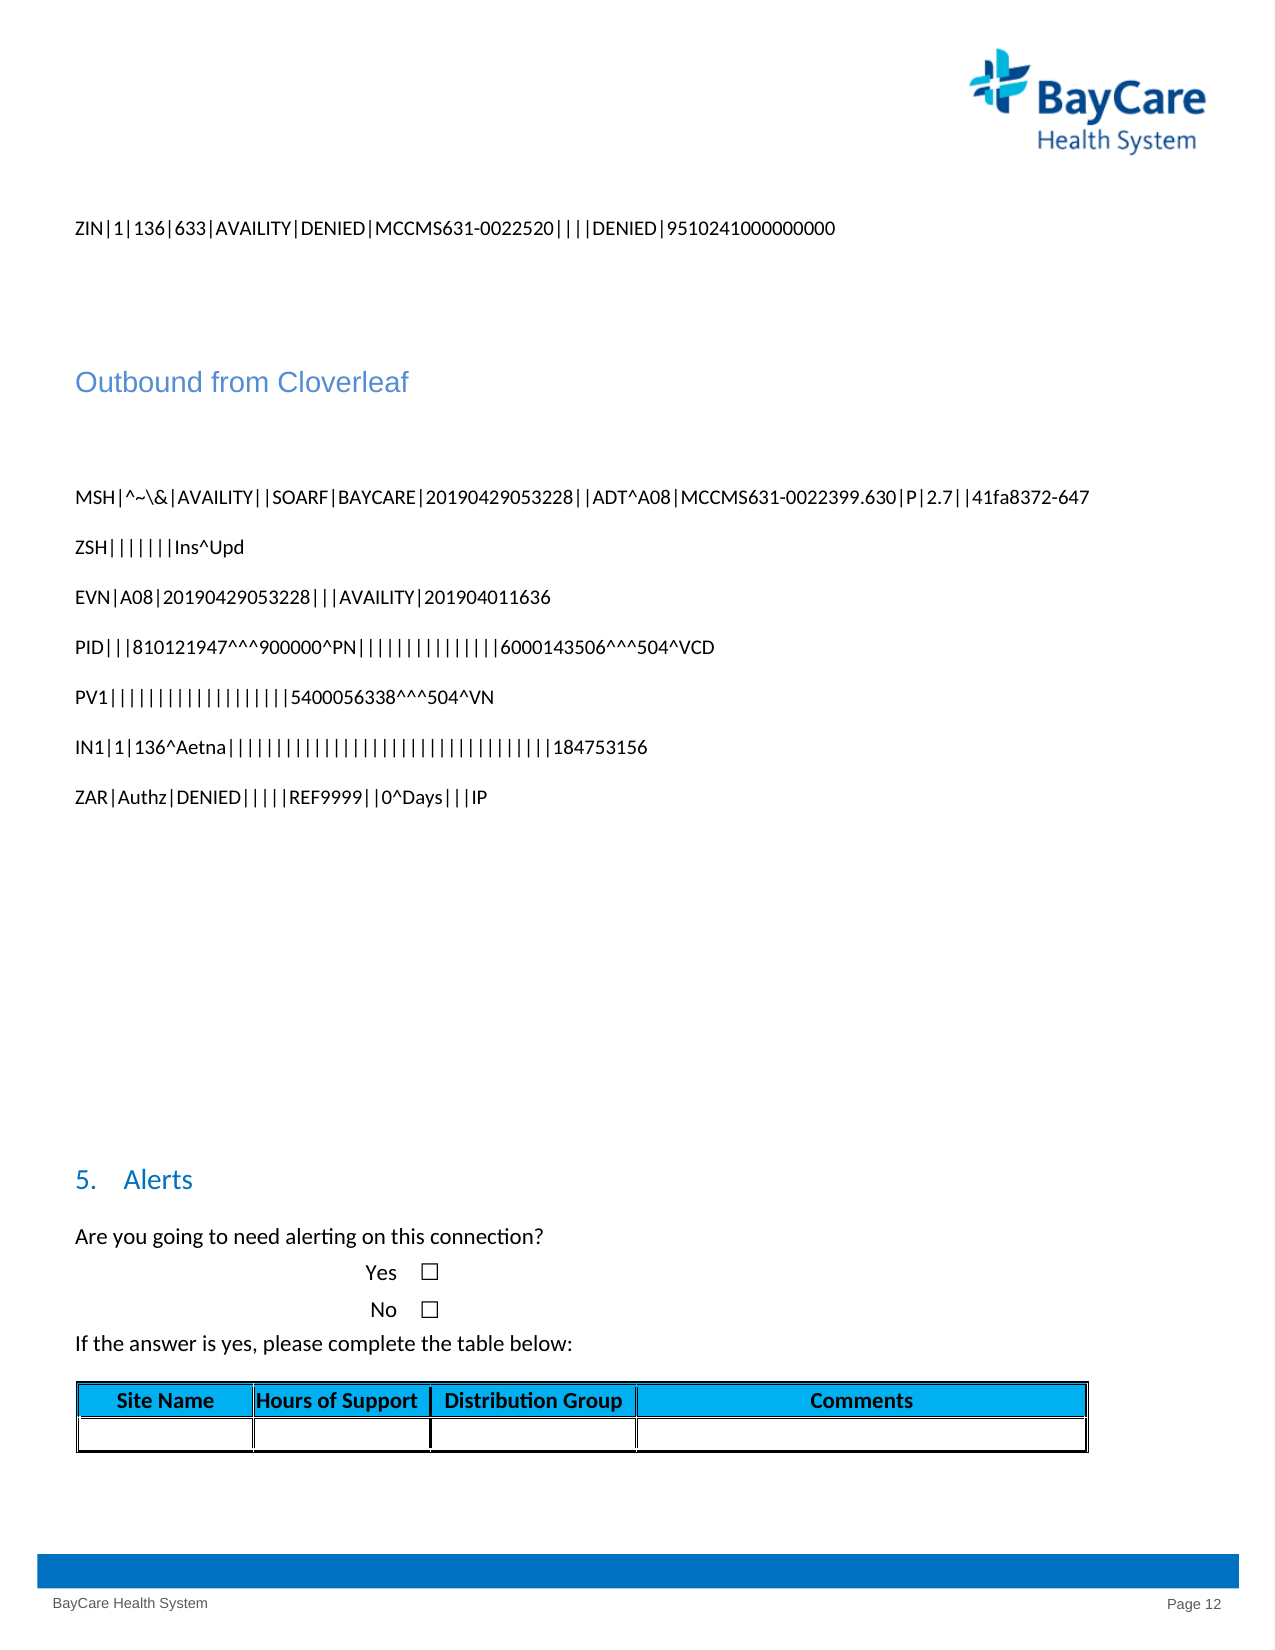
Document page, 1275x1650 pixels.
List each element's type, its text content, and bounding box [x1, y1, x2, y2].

table_cell [77, 1416, 253, 1450]
text ZSH|||||||Ins^Upd [75, 534, 1200, 559]
table_header Site Name [79, 1385, 253, 1416]
text If the answer is yes, please complete the table below: [75, 1331, 1200, 1356]
table_header Distribution Group [430, 1385, 637, 1416]
text ZIN|1|136|633|AVAILITY|DENIED|MCCMS631-0022520||||DENIED|9510241000000000 [75, 215, 1200, 241]
table_header Hours of Support [254, 1385, 430, 1416]
table_cell No [75, 1294, 408, 1331]
picture [951, 37, 1233, 168]
text ZAR|Authz|DENIED|||||REF9999||0^Days|||IP [75, 784, 1200, 809]
text PID|||810121947^^^900000^PN|||||||||||||||6000143506^^^504^VCD [75, 634, 1200, 659]
text PV1|||||||||||||||||||5400056338^^^504^VN [75, 684, 1200, 709]
text Are you going to need alerting on this connection? [75, 1222, 1200, 1250]
table_cell [637, 1416, 1087, 1450]
table_header Comments [637, 1385, 1085, 1416]
text EVN|A08|20190429053228|||AVAILITY|201904011636 [75, 584, 1200, 609]
text MSH|^~\&|AVAILITY||SOARF|BAYCARE|20190429053228||ADT^A08|MCCMS631-0022399.630|P|2.7||41fa8372-647 [75, 484, 1200, 509]
subtitle 5. Alerts [75, 1161, 1200, 1197]
table_cell [254, 1419, 430, 1450]
table_cell [430, 1419, 637, 1450]
text IN1|1|136^Aetna||||||||||||||||||||||||||||||||||184753156 [75, 734, 1200, 759]
text Outbound from Cloverleaf [75, 365, 1200, 399]
table_header Yes [75, 1256, 408, 1294]
